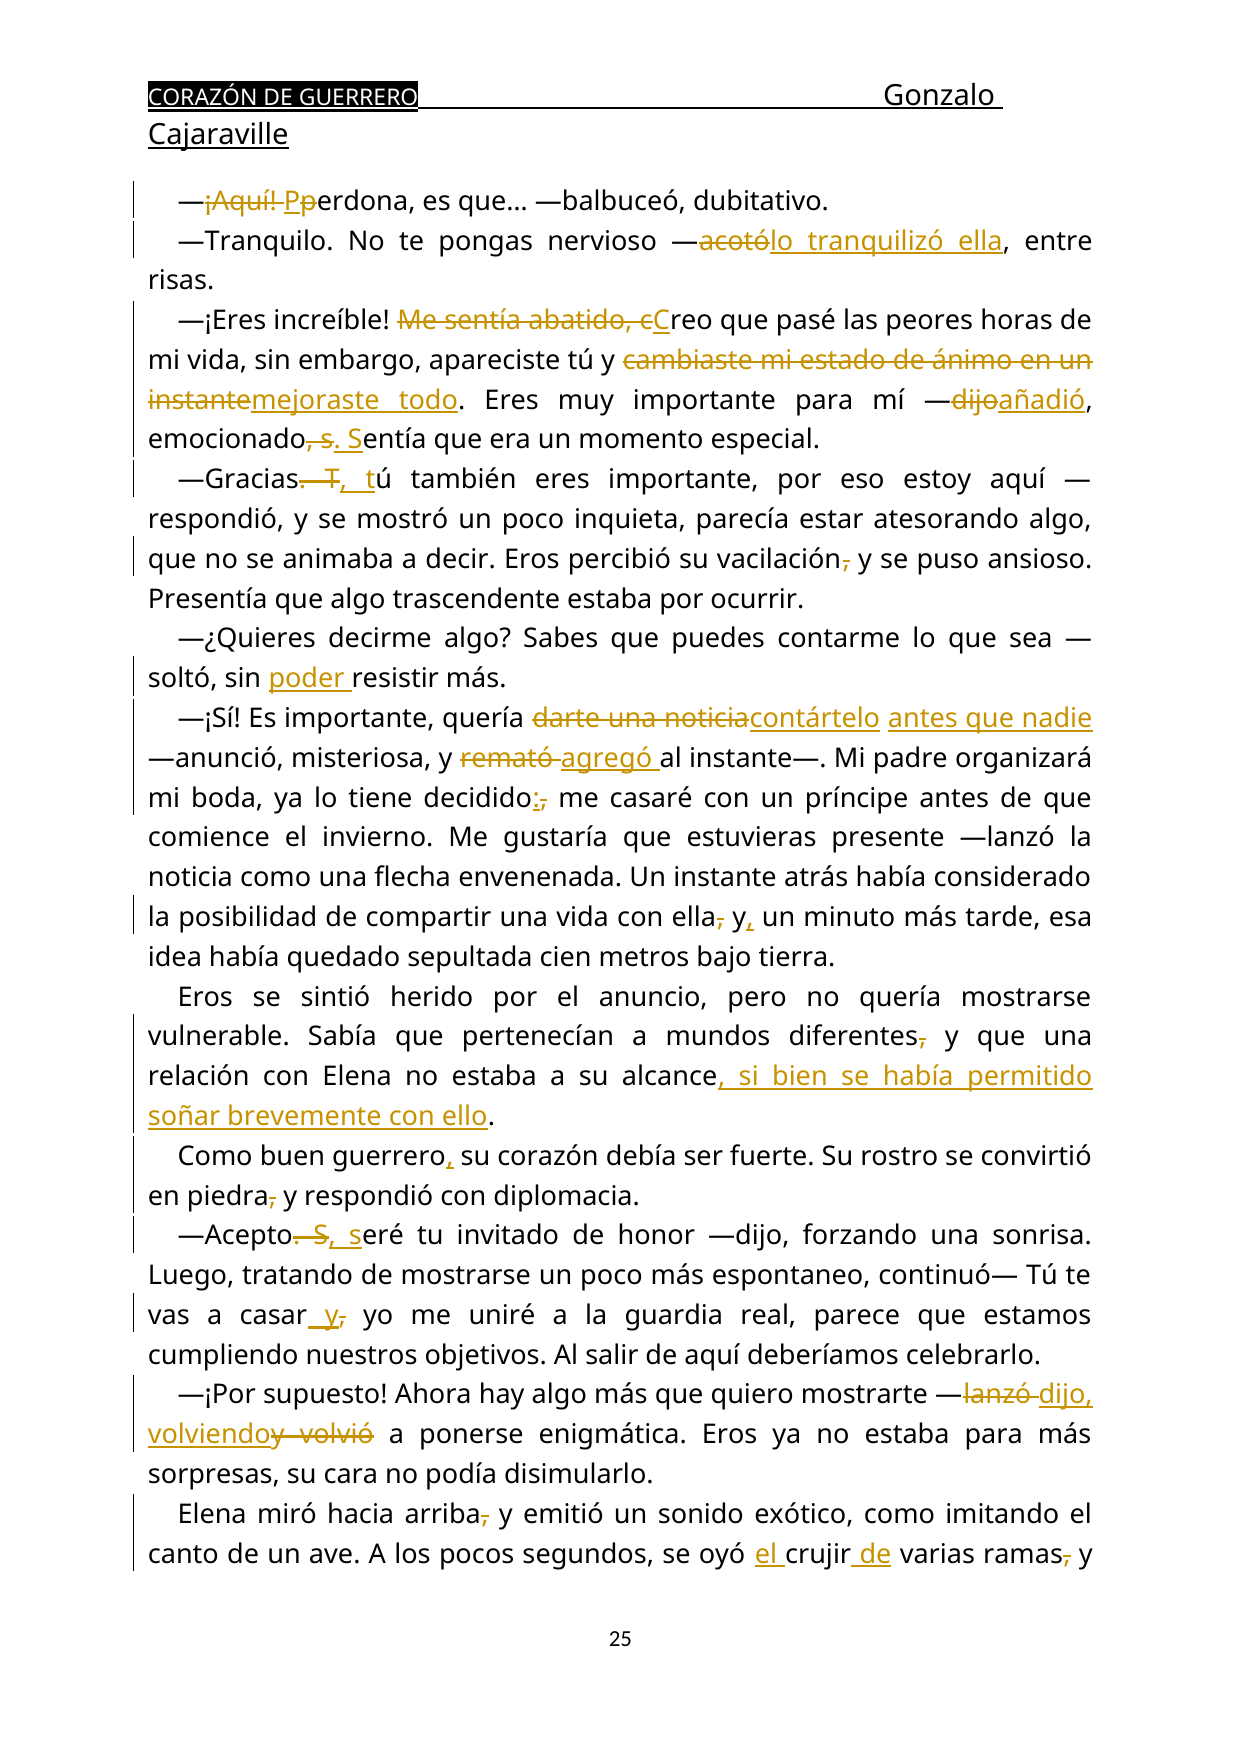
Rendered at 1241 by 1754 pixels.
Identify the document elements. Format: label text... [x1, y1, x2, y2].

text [148, 1494, 1092, 1571]
text —¿Quieres decirme algo? Sabes que puedes contarme lo que sea —soltó, sin resistir más. [148, 619, 1092, 696]
text —¡Sí! Es importante, quería —anunció, misteriosa, y al instante—. Mi padre organizará mi boda, ya lo tiene decidido me casaré con un príncipe antes de que comience el invierno. Me gustaría que estuvieras presente —lanzó la noticia como una flecha envenenada. Un instante atrás había considerado la posibilidad de compartir una vida con ella y un minuto más tarde, esa idea había quedado sepultada cien metros bajo tierra. [148, 698, 1092, 974]
text Eros se sintió herido por el anuncio, pero no quería mostrarse vulnerable. Sabía que pertenecían a mundos diferentes y que una relación con Elena no estaba a su alcance. [148, 977, 1092, 1133]
text —Graciasú también eres importante, por eso estoy aquí —respondió, y se mostró un poco inquieta, parecía estar atesorando algo, que no se animaba a decir. Eros percibió su vacilación y se puso ansioso. Presentía que algo trascendente estaba por ocurrir. [148, 460, 1092, 616]
text Como buen guerrero su corazón debía ser fuerte. Su rostro se convirtió en piedra y respondió con diplomacia. [148, 1136, 1092, 1213]
text —Aceptoeré tu invitado de honor —dijo, forzando una sonrisa. Luego, tratando de mostrarse un poco más espontaneo, continuó— Tú te vas a casar yo me uniré a la guardia real, parece que estamos cumpliendo nuestros objetivos. Al salir de aquí deberíamos celebrarlo. [148, 1216, 1092, 1372]
text —¡Por supuesto! Ahora hay algo más que quiero mostrarte — a ponerse enigmática. Eros ya no estaba para más sorpresas, su cara no podía disimularlo. [148, 1375, 1092, 1491]
text —¡Eres increíble! reo que pasé las peores horas de mi vida, sin embargo, apareciste tú y . Eres muy importante para mí —, emocionadoentía que era un momento especial. [148, 301, 1092, 457]
text —erdona, es que… —balbuceó, dubitativo. [148, 181, 1092, 218]
text —Tranquilo. No te pongas nervioso —, entre risas. [148, 221, 1092, 298]
